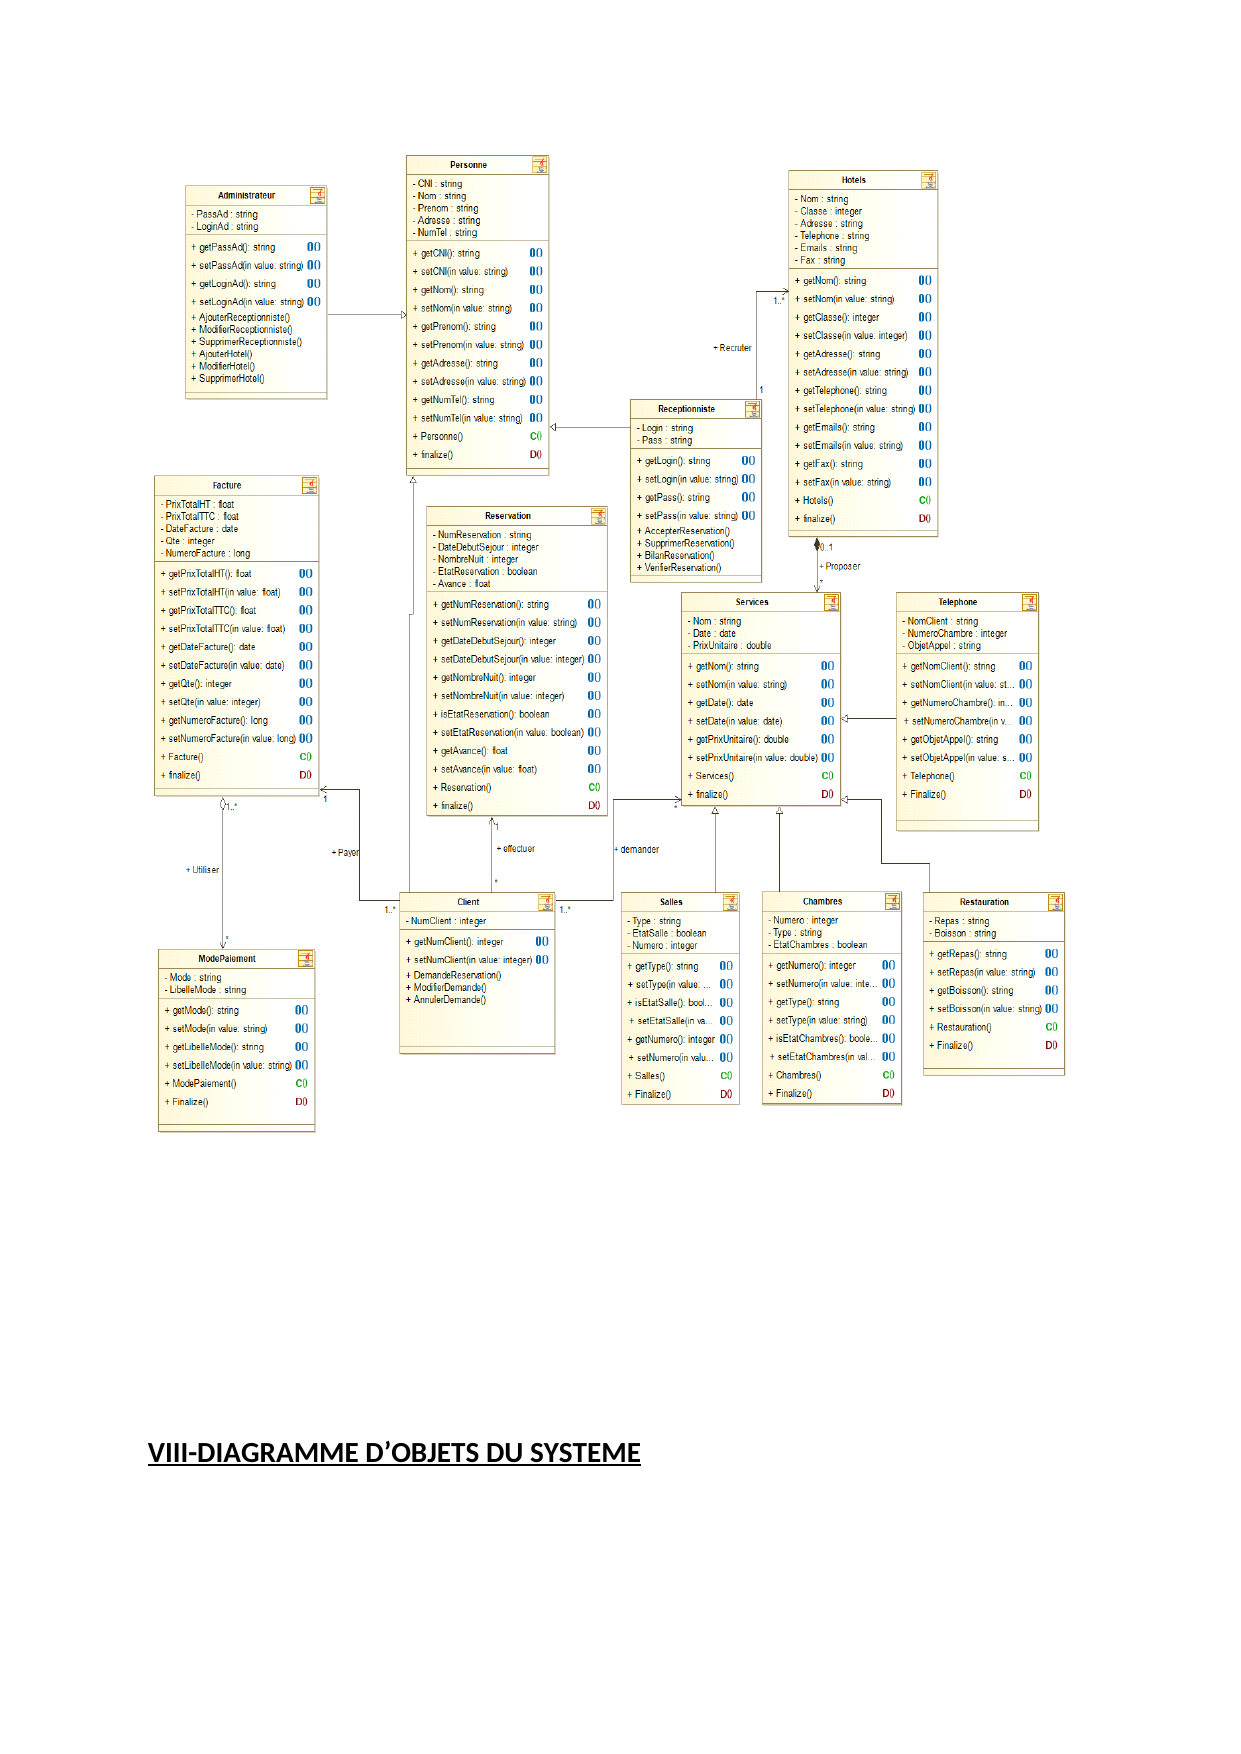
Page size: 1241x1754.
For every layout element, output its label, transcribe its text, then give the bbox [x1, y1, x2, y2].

text VIII-DIAGRAMME D’OBJETS DU SYSTEME [148, 1434, 1093, 1470]
picture [147, 147, 1071, 1140]
